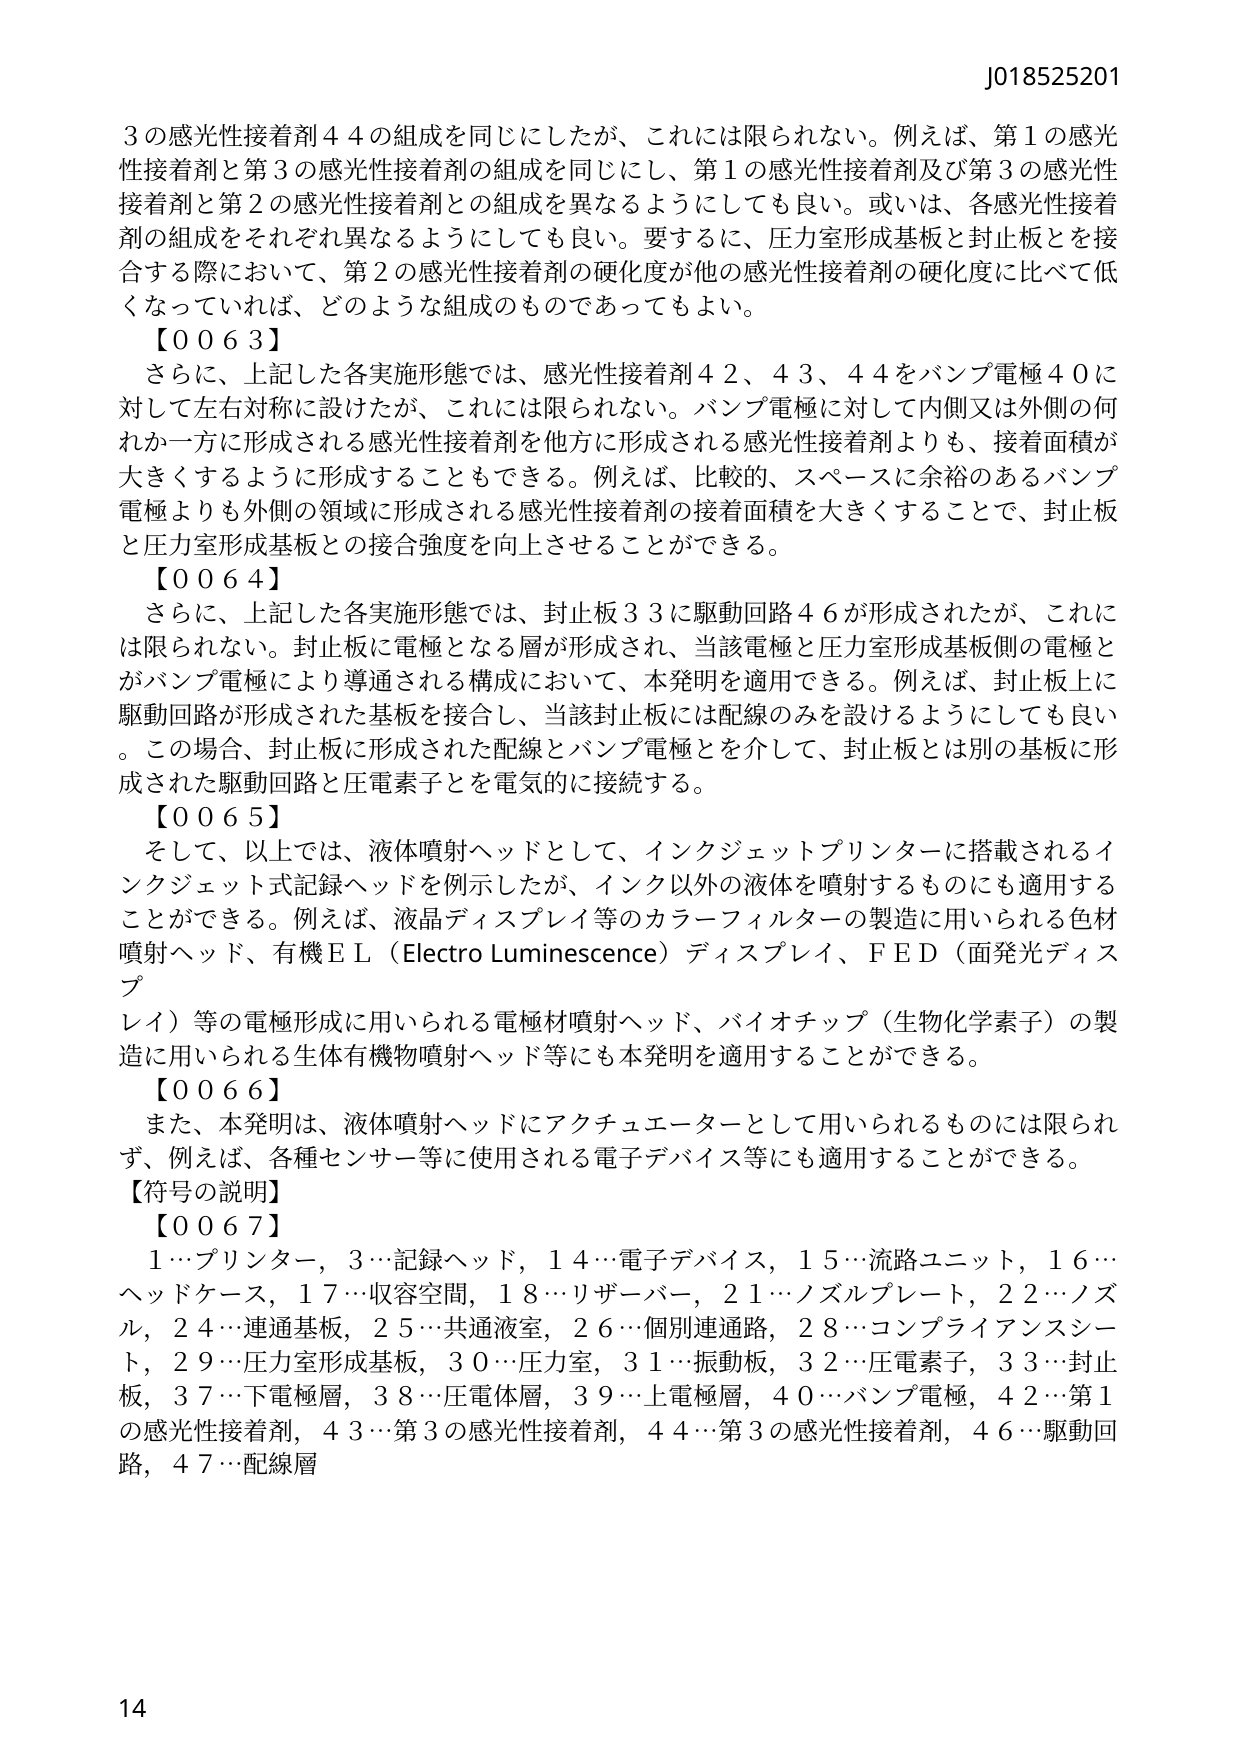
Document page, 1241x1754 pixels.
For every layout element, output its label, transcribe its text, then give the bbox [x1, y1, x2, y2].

text 性接着剤と第３の感光性接着剤の組成を同じにし、第１の感光性接着剤及び第３の感光性 [118, 152, 1122, 186]
text と圧力室形成基板との接合強度を向上させることができる。 [118, 527, 1122, 561]
text 剤の組成をそれぞれ異なるようにしても良い。要するに、圧力室形成基板と封止板とを接 [118, 220, 1122, 254]
text 【００６４】 [118, 561, 1122, 595]
text 【００６５】 [118, 799, 1122, 833]
text ヘッドケース，１７…収容空間，１８…リザーバー，２１…ノズルプレート，２２…ノズ [118, 1276, 1122, 1311]
text ことができる。例えば、液晶ディスプレイ等のカラーフィルターの製造に用いられる色材 [118, 902, 1122, 936]
text 電極よりも外側の領域に形成される感光性接着剤の接着面積を大きくすることで、封止板 [118, 493, 1122, 527]
text １…プリンター，３…記録ヘッド，１４…電子デバイス，１５…流路ユニット，１６… [118, 1242, 1122, 1276]
text 大きくするように形成することもできる。例えば、比較的、スペースに余裕のあるバンプ [118, 459, 1122, 493]
text 【符号の説明】 [118, 1174, 1122, 1208]
text さらに、上記した各実施形態では、封止板３３に駆動回路４６が形成されたが、これに [118, 595, 1122, 629]
text 成された駆動回路と圧電素子とを電気的に接続する。 [118, 765, 1122, 799]
text さらに、上記した各実施形態では、感光性接着剤４２、４３、４４をバンプ電極４０に [118, 357, 1122, 391]
text ず、例えば、各種センサー等に使用される電子デバイス等にも適用することができる。 [118, 1140, 1122, 1174]
text 【００６６】 [118, 1072, 1122, 1106]
text 造に用いられる生体有機物噴射ヘッド等にも本発明を適用することができる。 [118, 1038, 1122, 1072]
text 噴射ヘッド、有機ＥＬ（Electro Luminescence）ディスプレイ、ＦＥＤ（面発光ディスプ [118, 936, 1122, 1004]
text ル，２４…連通基板，２５…共通液室，２６…個別連通路，２８…コンプライアンスシー [118, 1311, 1122, 1344]
text 路，４７…配線層 [118, 1447, 1122, 1481]
text れか一方に形成される感光性接着剤を他方に形成される感光性接着剤よりも、接着面積が [118, 425, 1122, 459]
text 【００６３】 [118, 322, 1122, 357]
text の感光性接着剤，４３…第３の感光性接着剤，４４…第３の感光性接着剤，４６…駆動回 [118, 1413, 1122, 1447]
text 駆動回路が形成された基板を接合し、当該封止板には配線のみを設けるようにしても良い [118, 697, 1122, 731]
text 【００６７】 [118, 1208, 1122, 1242]
text 合する際において、第２の感光性接着剤の硬化度が他の感光性接着剤の硬化度に比べて低 [118, 254, 1122, 288]
text 板，３７…下電極層，３８…圧電体層，３９…上電極層，４０…バンプ電極，４２…第１ [118, 1379, 1122, 1413]
text は限られない。封止板に電極となる層が形成され、当該電極と圧力室形成基板側の電極と [118, 629, 1122, 663]
text ３の感光性接着剤４４の組成を同じにしたが、これには限られない。例えば、第１の感光 [118, 118, 1122, 152]
text 接着剤と第２の感光性接着剤との組成を異なるようにしても良い。或いは、各感光性接着 [118, 186, 1122, 220]
text 対して左右対称に設けたが、これには限られない。バンプ電極に対して内側又は外側の何 [118, 391, 1122, 425]
text また、本発明は、液体噴射ヘッドにアクチュエーターとして用いられるものには限られ [118, 1106, 1122, 1140]
text 。この場合、封止板に形成された配線とバンプ電極とを介して、封止板とは別の基板に形 [118, 731, 1122, 765]
text そして、以上では、液体噴射ヘッドとして、インクジェットプリンターに搭載されるイ [118, 833, 1122, 867]
text がバンプ電極により導通される構成において、本発明を適用できる。例えば、封止板上に [118, 663, 1122, 697]
text レイ）等の電極形成に用いられる電極材噴射ヘッド、バイオチップ（生物化学素子）の製 [118, 1004, 1122, 1038]
text くなっていれば、どのような組成のものであってもよい。 [118, 288, 1122, 322]
text ト，２９…圧力室形成基板，３０…圧力室，３１…振動板，３２…圧電素子，３３…封止 [118, 1344, 1122, 1379]
text ンクジェット式記録ヘッドを例示したが、インク以外の液体を噴射するものにも適用する [118, 867, 1122, 902]
